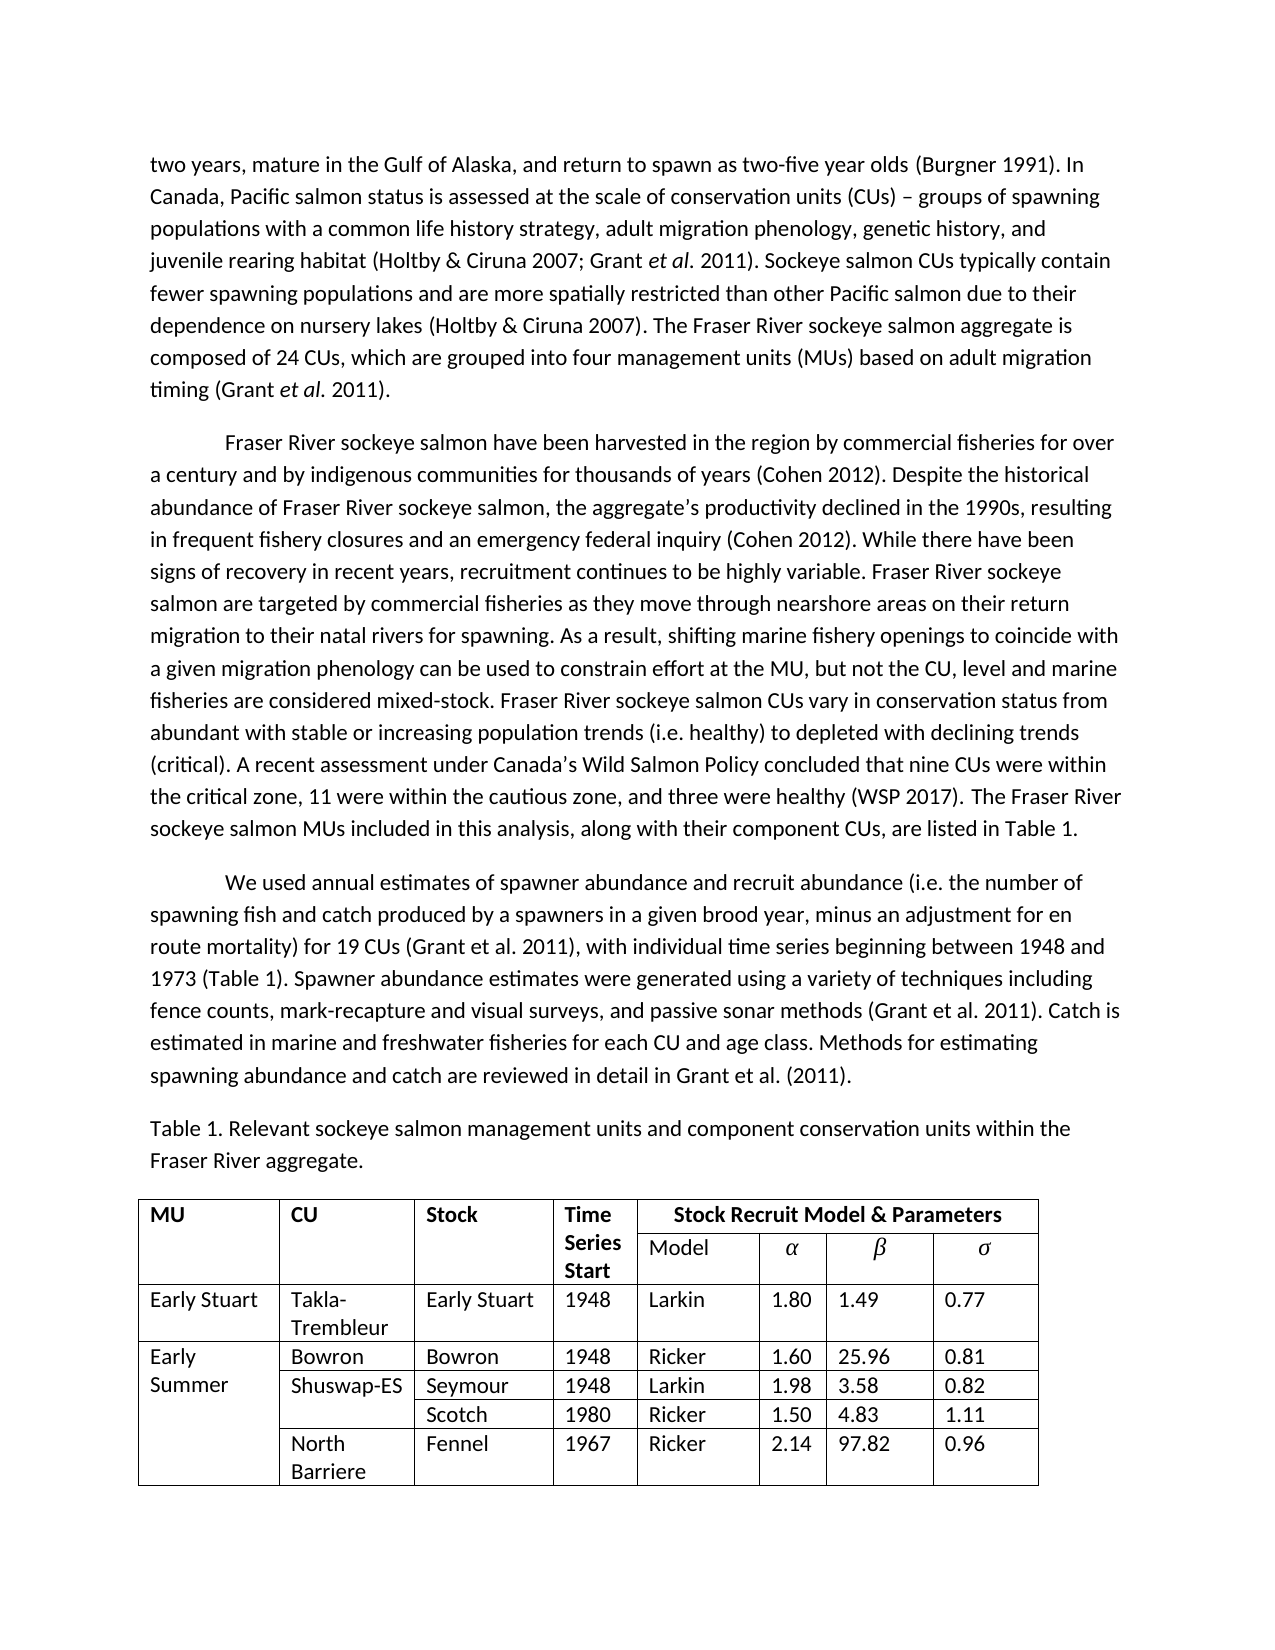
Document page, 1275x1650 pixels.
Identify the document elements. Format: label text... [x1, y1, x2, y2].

table_cell 1980 [554, 1400, 637, 1428]
table_cell [827, 1234, 933, 1284]
table_cell Bowron [415, 1342, 553, 1370]
table_cell Ricker [638, 1400, 759, 1428]
table_cell Bowron [280, 1342, 414, 1370]
table_cell Larkin [638, 1371, 759, 1399]
table_cell 4.83 [827, 1400, 933, 1428]
table_cell Seymour [415, 1371, 553, 1399]
table_cell 0.82 [934, 1371, 1038, 1399]
table_cell 25.96 [827, 1342, 933, 1370]
table_cell 97.82 [827, 1429, 933, 1485]
table_cell Early Stuart [139, 1285, 279, 1341]
table_cell 1.49 [827, 1285, 933, 1341]
table_header Time Series Start [554, 1200, 637, 1284]
table_cell Scotch [415, 1400, 553, 1428]
table_cell 1948 [554, 1371, 637, 1399]
table_cell 1.80 [760, 1285, 826, 1341]
table_header Stock Recruit Model & Parameters [638, 1200, 1038, 1232]
table_header Stock [415, 1200, 553, 1284]
table_cell Shuswap-ES [280, 1371, 414, 1428]
table_cell Larkin [638, 1285, 759, 1341]
table_cell 0.77 [934, 1285, 1038, 1341]
table_cell 0.96 [934, 1429, 1038, 1485]
table_header MU [139, 1200, 279, 1284]
table_cell 2.14 [760, 1429, 826, 1485]
table_cell Fennel [415, 1429, 553, 1485]
table_cell [760, 1234, 826, 1284]
table_cell 1948 [554, 1285, 637, 1341]
text Table 1. Relevant sockeye salmon management units and component conservation units within the Fraser River aggregate. [150, 1114, 1125, 1174]
table_cell Early Summer [139, 1342, 279, 1485]
table_cell 1.11 [934, 1400, 1038, 1428]
table_cell 3.58 [827, 1371, 933, 1399]
table_header CU [280, 1200, 414, 1284]
table_cell 1.50 [760, 1400, 826, 1428]
text Fraser River sockeye salmon have been harvested in the region by commercial fisheries for over a century and by indigenous communities for thousands of years (Cohen 2012). Despite the historical abundance of Fraser River sockeye salmon, the aggregate’s productivity declined in the 1990s, resulting in frequent fishery closures and an emergency federal inquiry (Cohen 2012). While there have been signs of recovery in recent years, recruitment continues to be highly variable. Fraser River sockeye salmon are targeted by commercial fisheries as they move through nearshore areas on their return migration to their natal rivers for spawning. As a result, shifting marine fishery openings to coincide with a given migration phenology can be used to constrain effort at the MU, but not the CU, level and marine fisheries are considered mixed-stock. Fraser River sockeye salmon CUs vary in conservation status from abundant with stable or increasing population trends (i.e. healthy) to depleted with declining trends (critical). A recent assessment under Canada’s Wild Salmon Policy concluded that nine CUs were within the critical zone, 11 were within the cautious zone, and three were healthy (WSP 2017). The Fraser River sockeye salmon MUs included in this analysis, along with their component CUs, are listed in Table 1. [150, 428, 1125, 843]
table_cell 0.81 [934, 1342, 1038, 1370]
table_cell 1.98 [760, 1371, 826, 1399]
table_cell Ricker [638, 1342, 759, 1370]
table_cell 1.60 [760, 1342, 826, 1370]
table_cell [934, 1234, 1038, 1284]
table_cell 1967 [554, 1429, 637, 1485]
table_cell 1948 [554, 1342, 637, 1370]
table_cell North Barriere [280, 1429, 414, 1485]
table_cell Ricker [638, 1429, 759, 1485]
table_cell Model [638, 1234, 759, 1284]
text We used annual estimates of spawner abundance and recruit abundance (i.e. the number of spawning fish and catch produced by a spawners in a given brood year, minus an adjustment for en route mortality) for 19 CUs (Grant et al. 2011), with individual time series beginning between 1948 and 1973 (Table 1). Spawner abundance estimates were generated using a variety of techniques including fence counts, mark-recapture and visual surveys, and passive sonar methods (Grant et al. 2011). Catch is estimated in marine and freshwater fisheries for each CU and age class. Methods for estimating spawning abundance and catch are reviewed in detail in Grant et al. (2011). [150, 868, 1125, 1089]
table_cell Early Stuart [415, 1285, 553, 1341]
table_cell Takla-Trembleur [280, 1285, 414, 1341]
